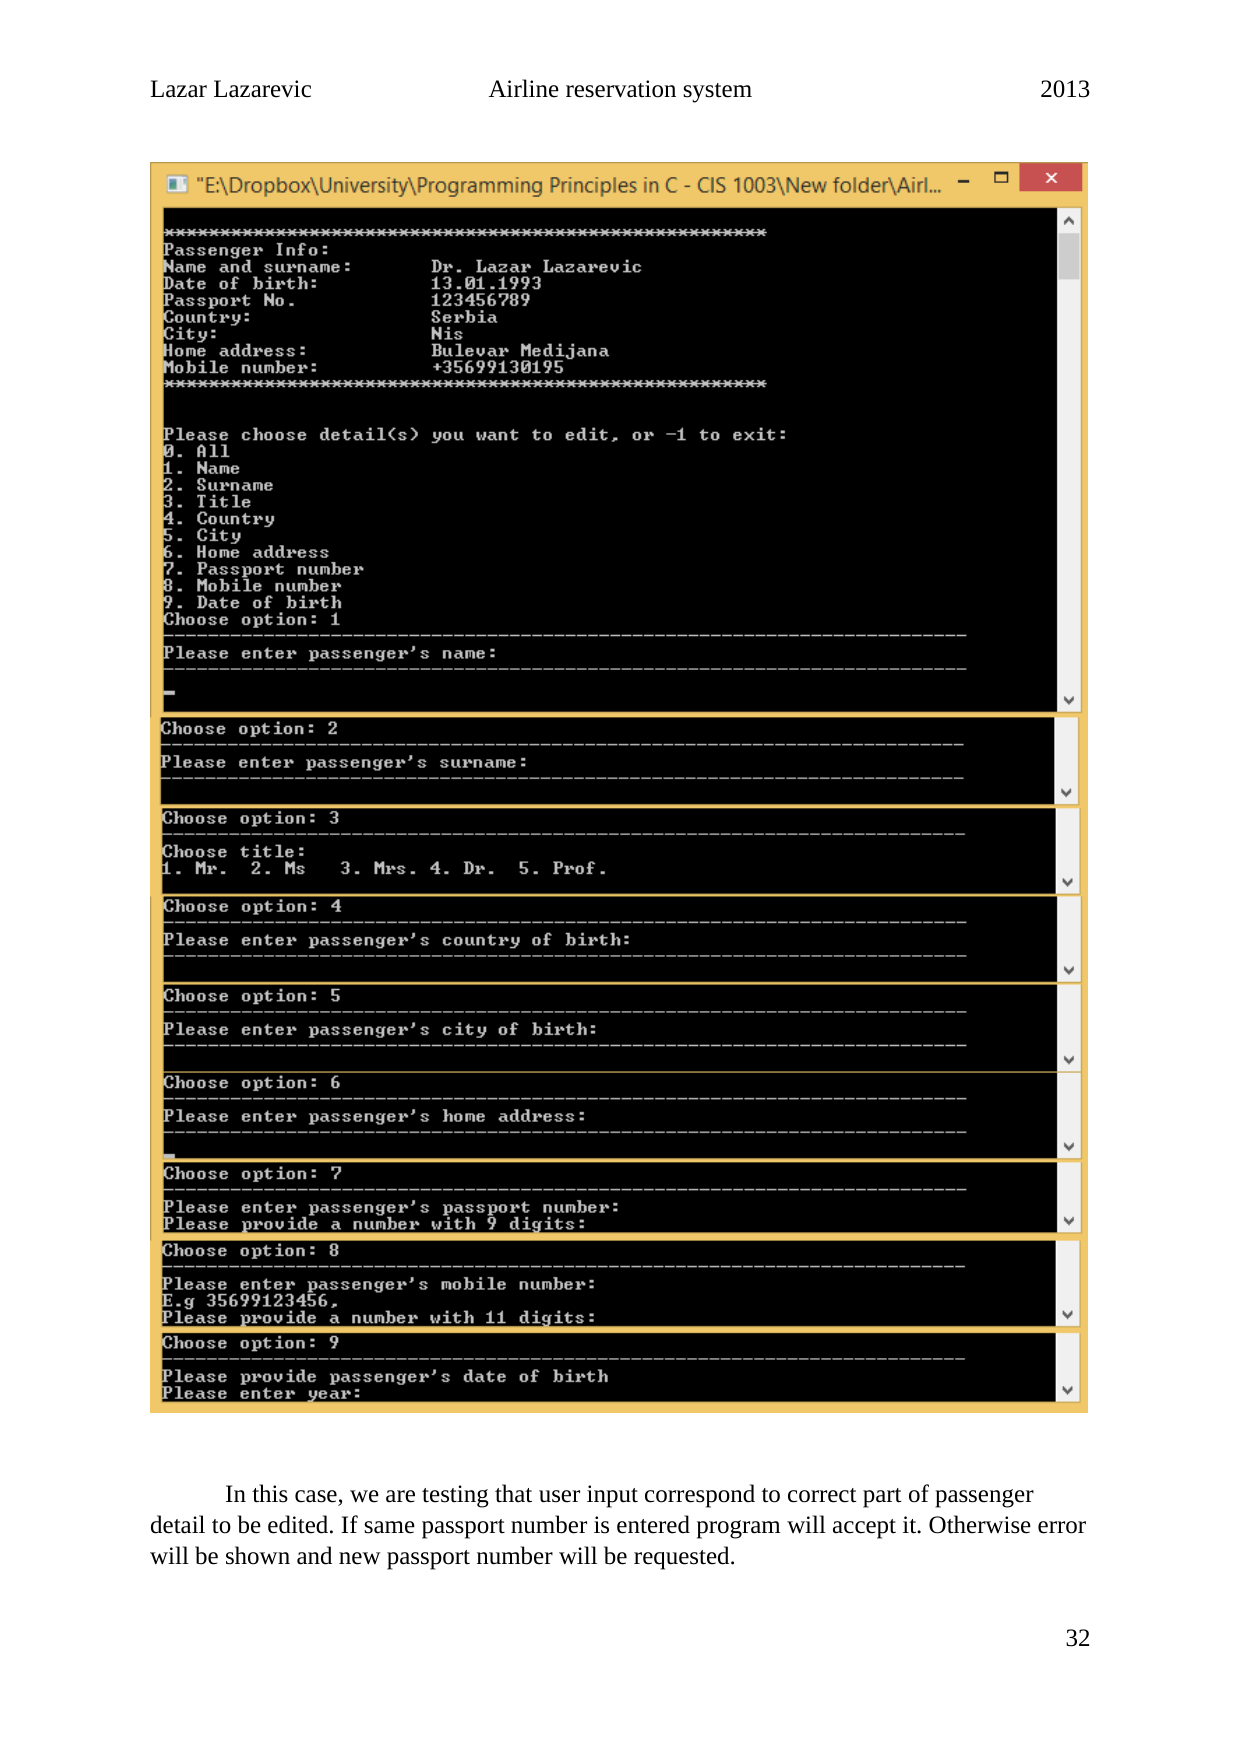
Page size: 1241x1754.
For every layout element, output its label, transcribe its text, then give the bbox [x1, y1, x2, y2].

picture [150, 162, 1088, 1413]
text In this case, we are testing that user input correspond to correct part of passenger detail to be edited. If same passport number is entered program will accept it. Otherwise error will be shown and new passport number will be requested. [150, 1479, 1090, 1570]
